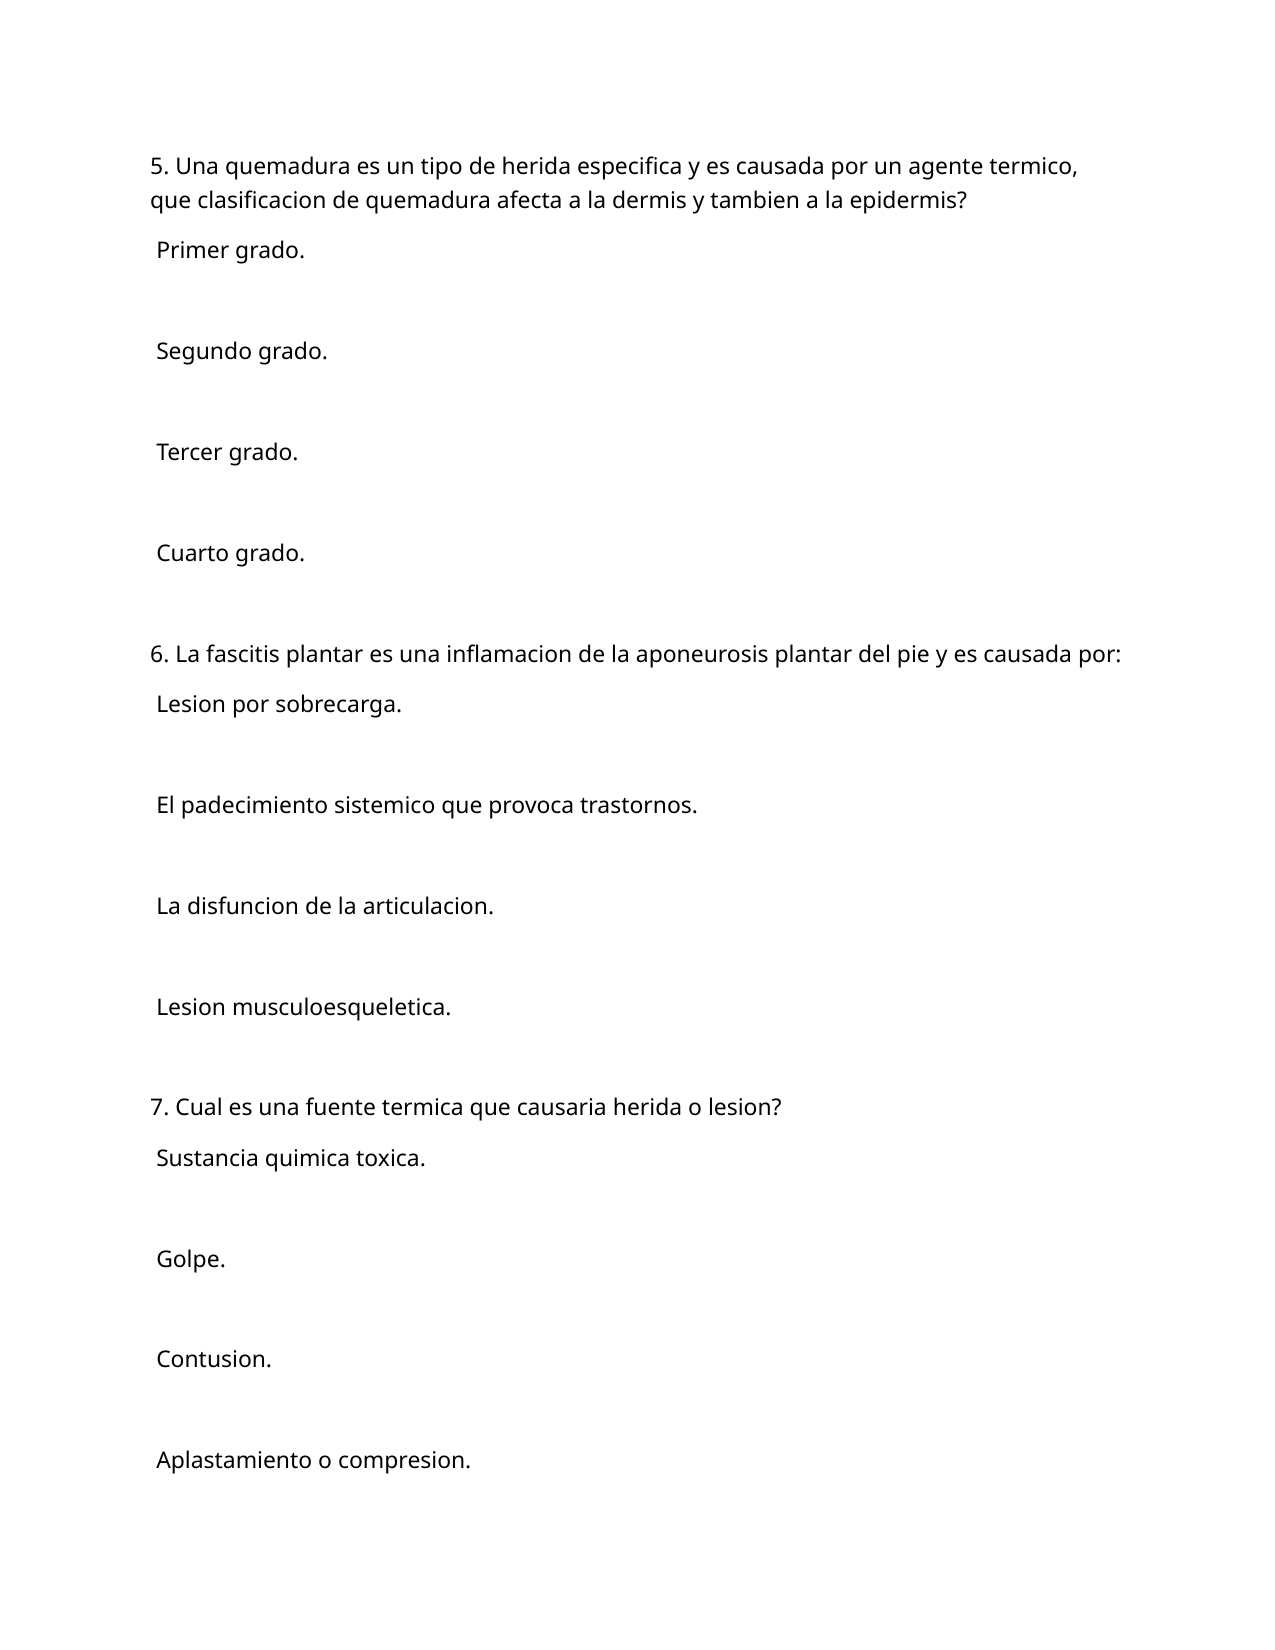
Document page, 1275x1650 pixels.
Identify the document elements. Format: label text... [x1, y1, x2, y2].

text 7. Cual es una fuente termica que causaria herida o lesion? [150, 1091, 1125, 1122]
text Lesion por sobrecarga. [150, 688, 1125, 719]
text 5. Una quemadura es un tipo de herida especifica y es causada por un agente termico, que clasificacion de quemadura afecta a la dermis y tambien a la epidermis? [150, 150, 1125, 215]
text Segundo grado. [150, 335, 1125, 366]
text El padecimiento sistemico que provoca trastornos. [150, 789, 1125, 820]
text Lesion musculoesqueletica. [150, 990, 1125, 1022]
text Aplastamiento o compresion. [150, 1444, 1125, 1475]
text Tercer grado. [150, 436, 1125, 467]
text Contusion. [150, 1343, 1125, 1374]
text Golpe. [150, 1242, 1125, 1274]
text Sustancia quimica toxica. [150, 1142, 1125, 1173]
text La disfuncion de la articulacion. [150, 889, 1125, 921]
text Cuarto grado. [150, 537, 1125, 568]
text 6. La fascitis plantar es una inflamacion de la aponeurosis plantar del pie y es causada por: [150, 637, 1125, 669]
text Primer grado. [150, 234, 1125, 265]
